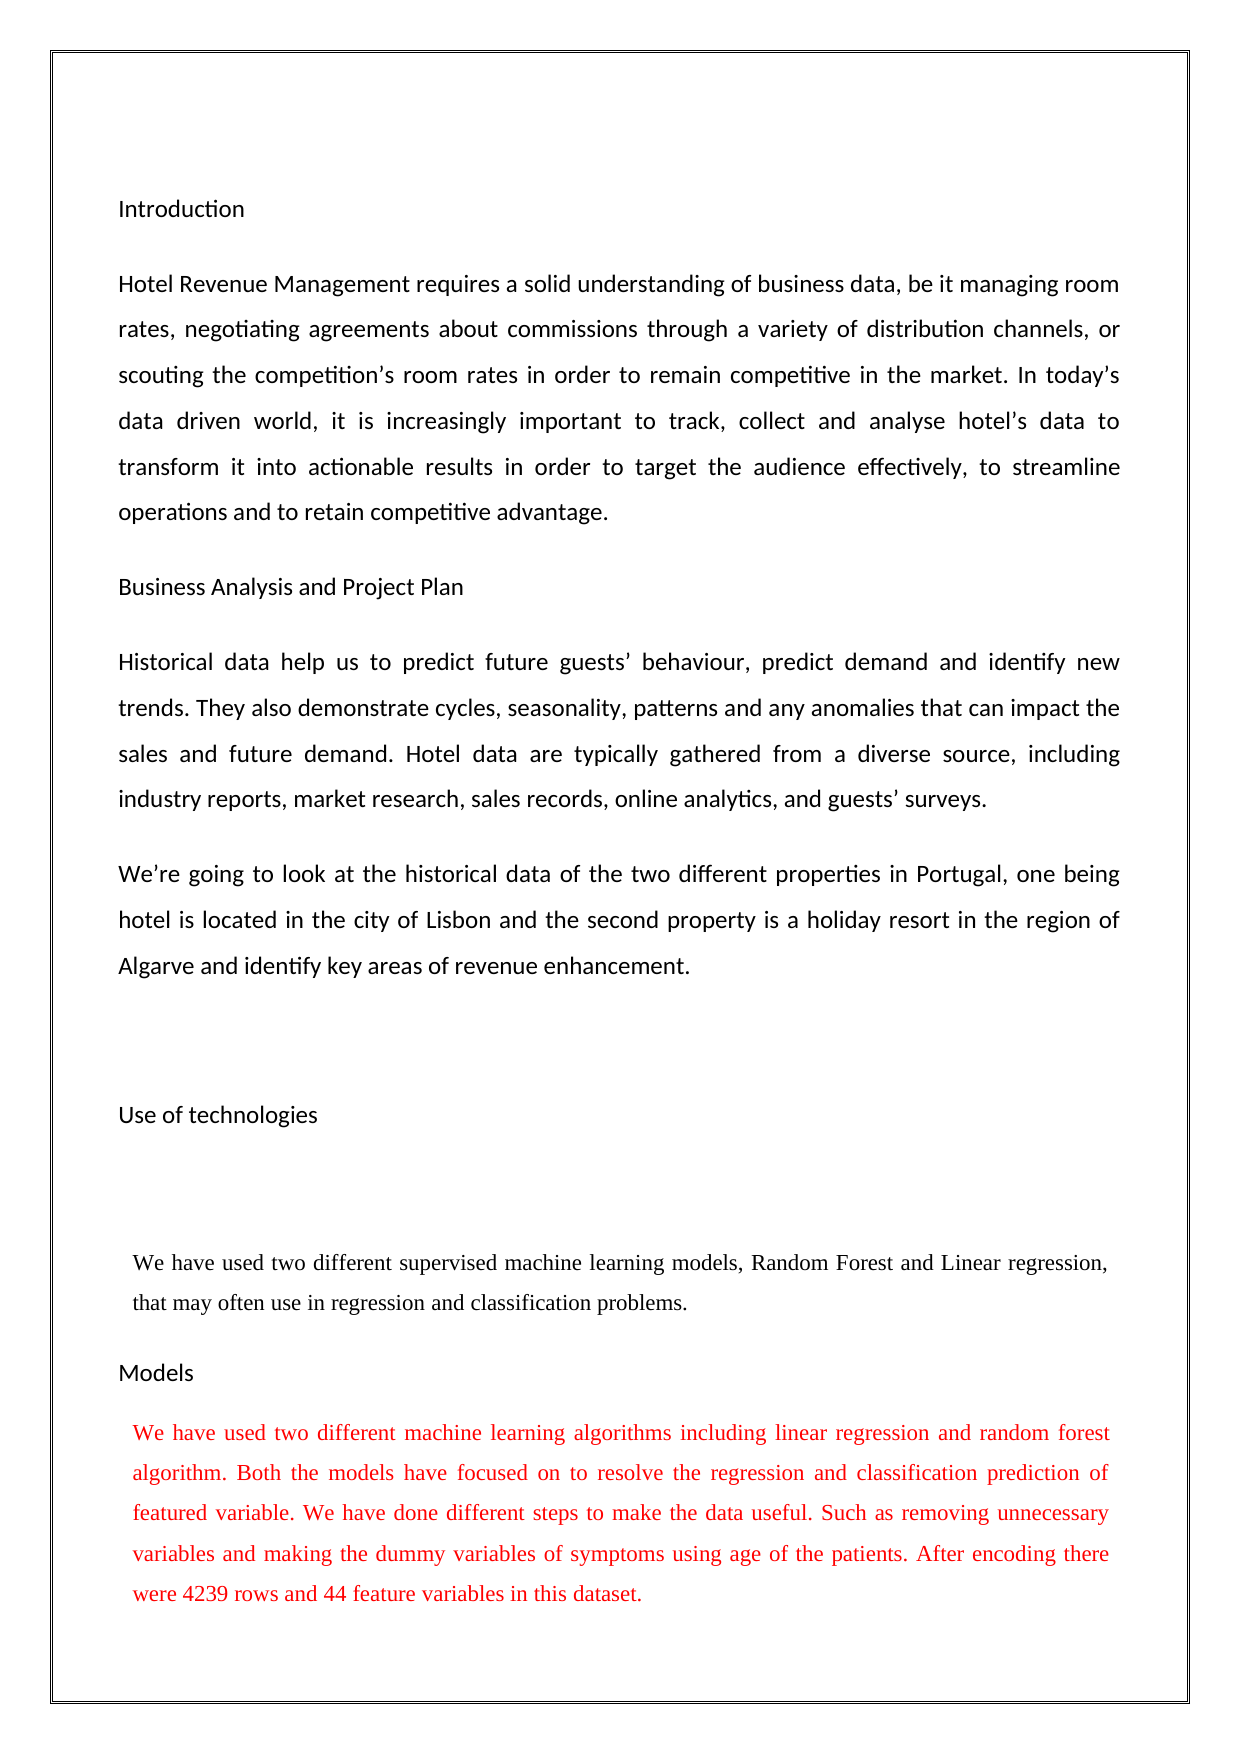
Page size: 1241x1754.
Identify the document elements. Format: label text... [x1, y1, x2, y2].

text Models [118, 1358, 1122, 1388]
text Hotel Revenue Management requires a solid understanding of business data, be it managing room rates, negotiating agreements about commissions through a variety of distribution channels, or scouting the competition’s room rates in order to remain competitive in the market. In today’s data driven world, it is increasingly important to track, collect and analyse hotel’s data to transform it into actionable results in order to target the audience effectively, to streamline operations and to retain competitive advantage. [118, 268, 1122, 527]
text We’re going to look at the historical data of the two different properties in Portugal, one being hotel is located in the city of Lisbon and the second property is a holiday resort in the region of Algarve and identify key areas of revenue enhancement. [118, 858, 1122, 980]
text Historical data help us to predict future guests’ behaviour, predict demand and identify new trends. They also demonstrate cycles, seasonality, patterns and any anomalies that can impact the sales and future demand. Hotel data are typically gathered from a diverse source, including industry reports, market research, sales records, online analytics, and guests’ surveys. [118, 646, 1122, 814]
text Business Analysis and Project Plan [118, 571, 1122, 602]
text Introduction [118, 193, 1122, 223]
text Use of technologies [118, 1100, 1122, 1130]
